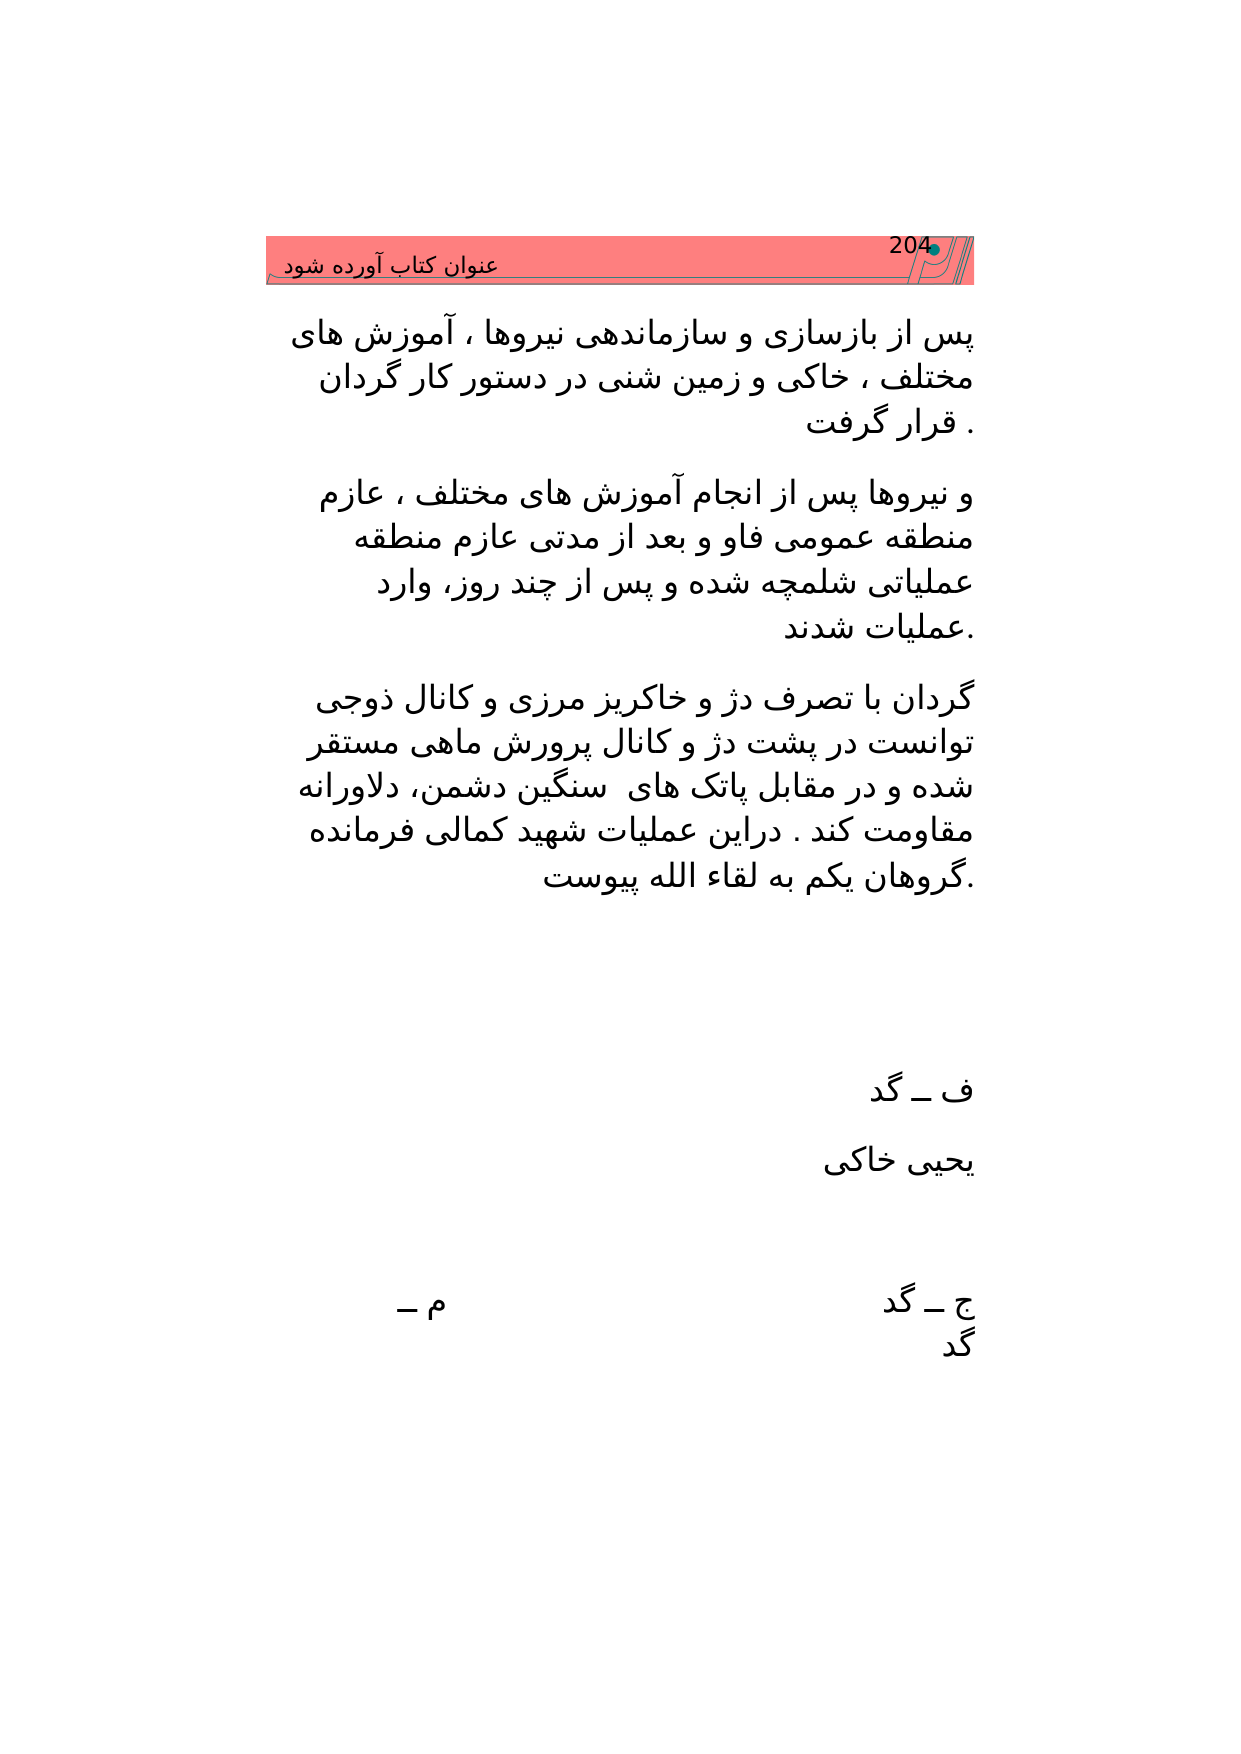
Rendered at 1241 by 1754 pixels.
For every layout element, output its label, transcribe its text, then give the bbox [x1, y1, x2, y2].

picture [920, 238, 926, 247]
text یحیی خاکی [266, 1140, 974, 1178]
text و نیروها پس از انجام آموزش های مختلف ، عازم منطقه عمومی فاو و بعد از مدتی عازم منطقه عملیاتی شلمچه شده و پس از چند روز، وارد عملیات شدند. [266, 473, 974, 647]
picture [266, 236, 975, 285]
text ف ــ گد [266, 1070, 974, 1109]
text گردان با تصرف دژ و خاکریز مرزی و کانال ذوجی توانست در پشت دژ و کانال پرورش ماهی مستقر شده و در مقابل پاتک های سنگین دشمن، دلاورانه مقاومت کند . دراین عملیات شهید کمالی فرمانده گروهان یکم به لقاء الله پیوست. [266, 678, 974, 896]
text پس از بازسازی و سازماندهی نیروها ، آموزش های مختلف ، خاکی و زمین شنی در دستور کار گردان قرار گرفت . [266, 313, 974, 442]
text ج ــ گد م ــ گد [266, 1281, 974, 1363]
picture [907, 238, 914, 252]
